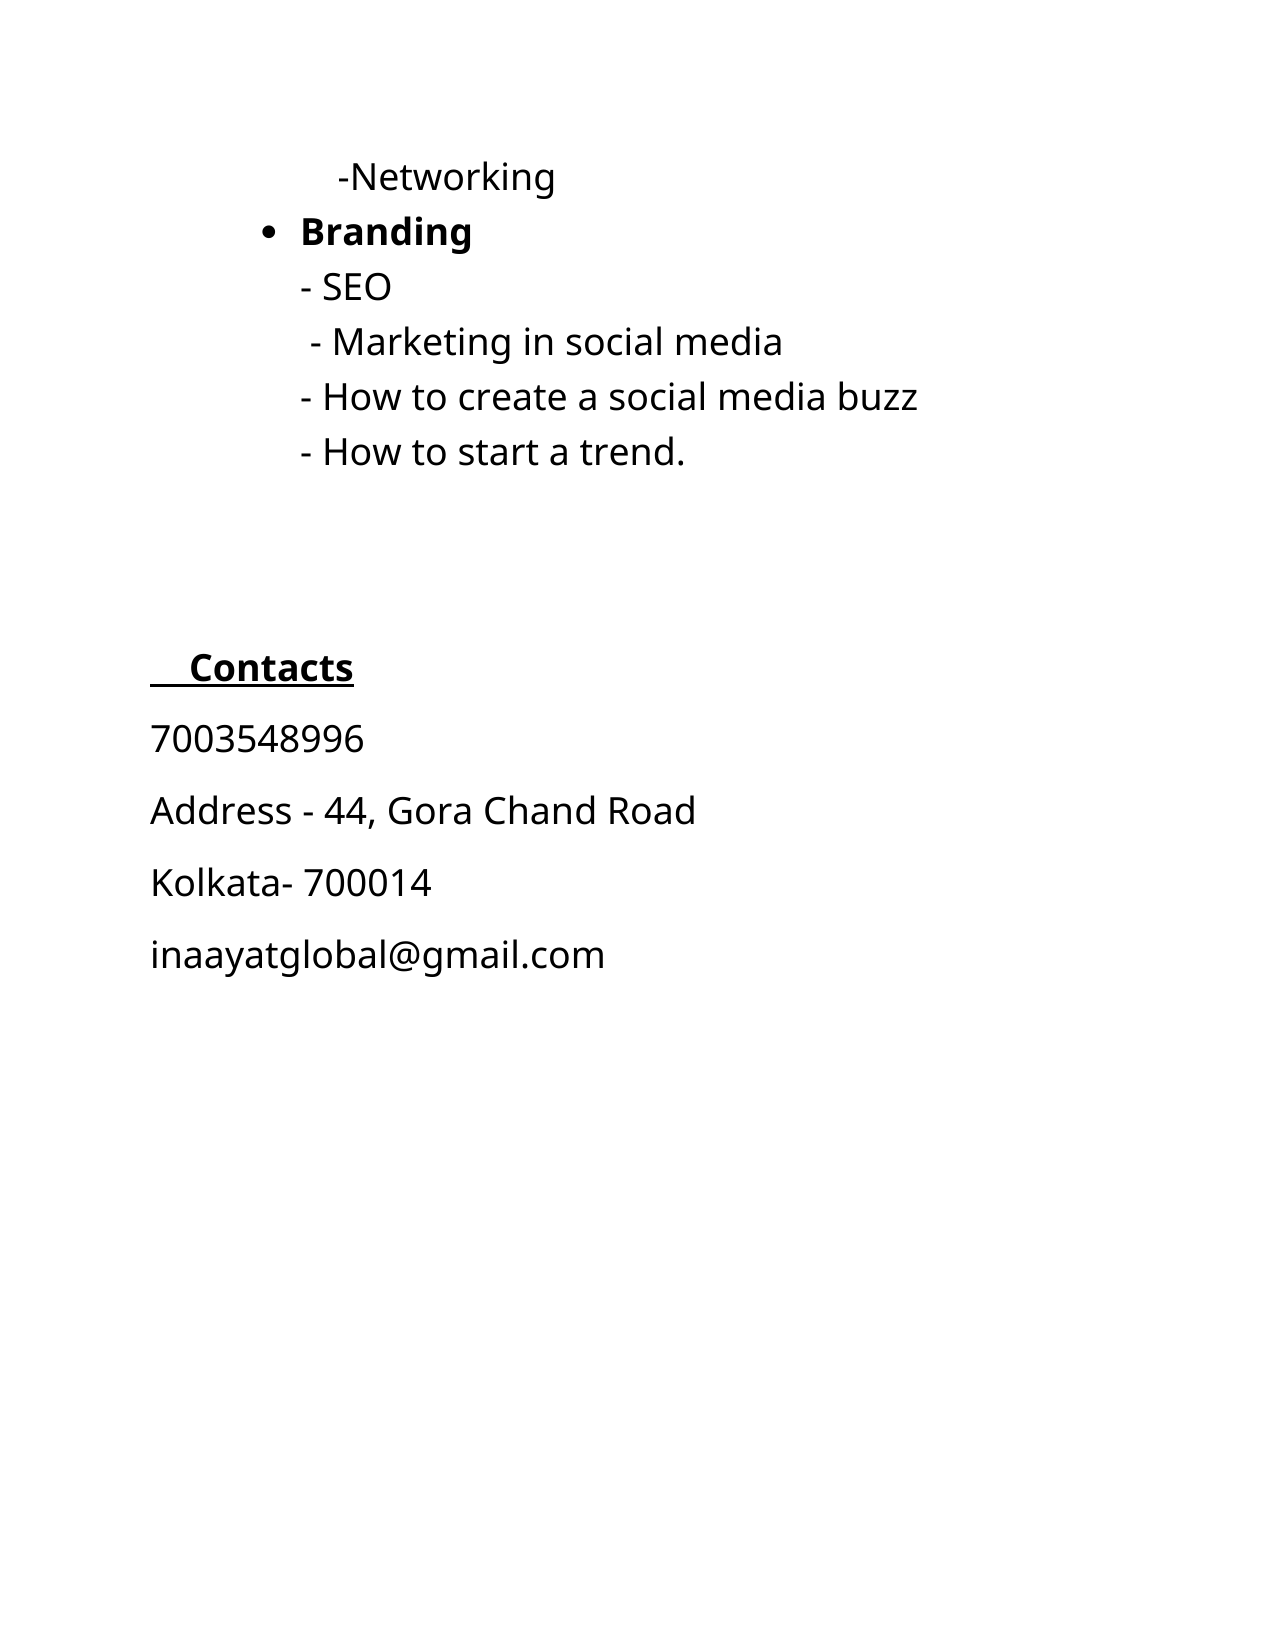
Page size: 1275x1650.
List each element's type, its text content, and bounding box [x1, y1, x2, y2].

list - Marketing in social media [300, 315, 1125, 366]
text Address - 44, Gora Chand Road [150, 784, 1125, 835]
list - How to start a trend. [300, 426, 1125, 477]
text Kolkata- 700014 [150, 856, 1125, 907]
list Branding [262, 205, 1125, 256]
text inaayatglobal@gmail.com [150, 928, 1125, 979]
text 7003548996 [150, 713, 1125, 764]
list - SEO [300, 260, 1125, 311]
list - How to create a social media buzz [300, 370, 1125, 421]
text Contacts [150, 641, 1125, 692]
list -Networking [337, 150, 1125, 201]
